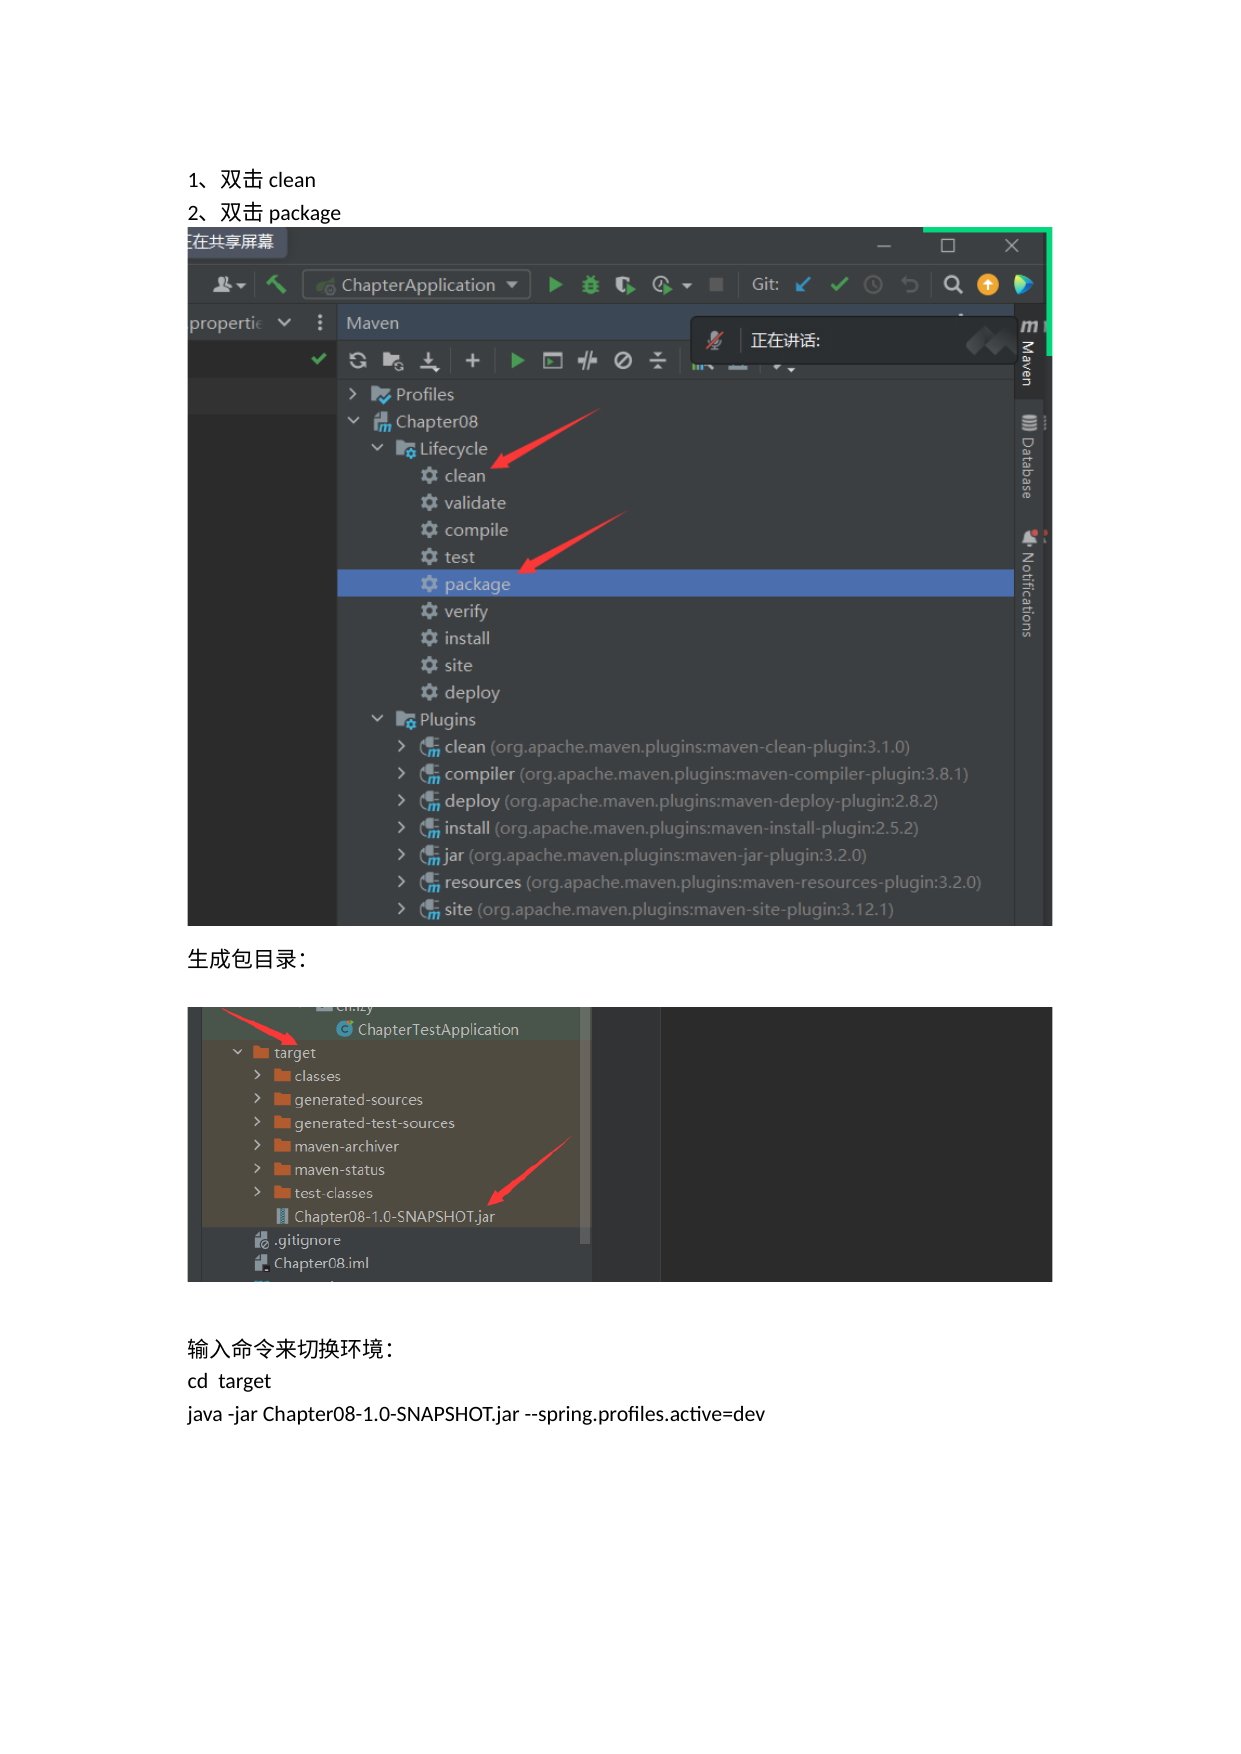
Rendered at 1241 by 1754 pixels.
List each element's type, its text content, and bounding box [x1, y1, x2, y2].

list java -jar Chapter08-1.0-SNAPSHOT.jar --spring.profiles.active=dev [187, 1397, 1053, 1429]
list 生成包目录： [187, 942, 1053, 974]
picture [187, 227, 1053, 926]
picture [187, 1007, 1053, 1282]
list 双击package [187, 194, 1053, 227]
list 输入命令来切换环境： [187, 1332, 1053, 1364]
list 双击clean [187, 162, 1053, 194]
list cd target [187, 1364, 1053, 1397]
